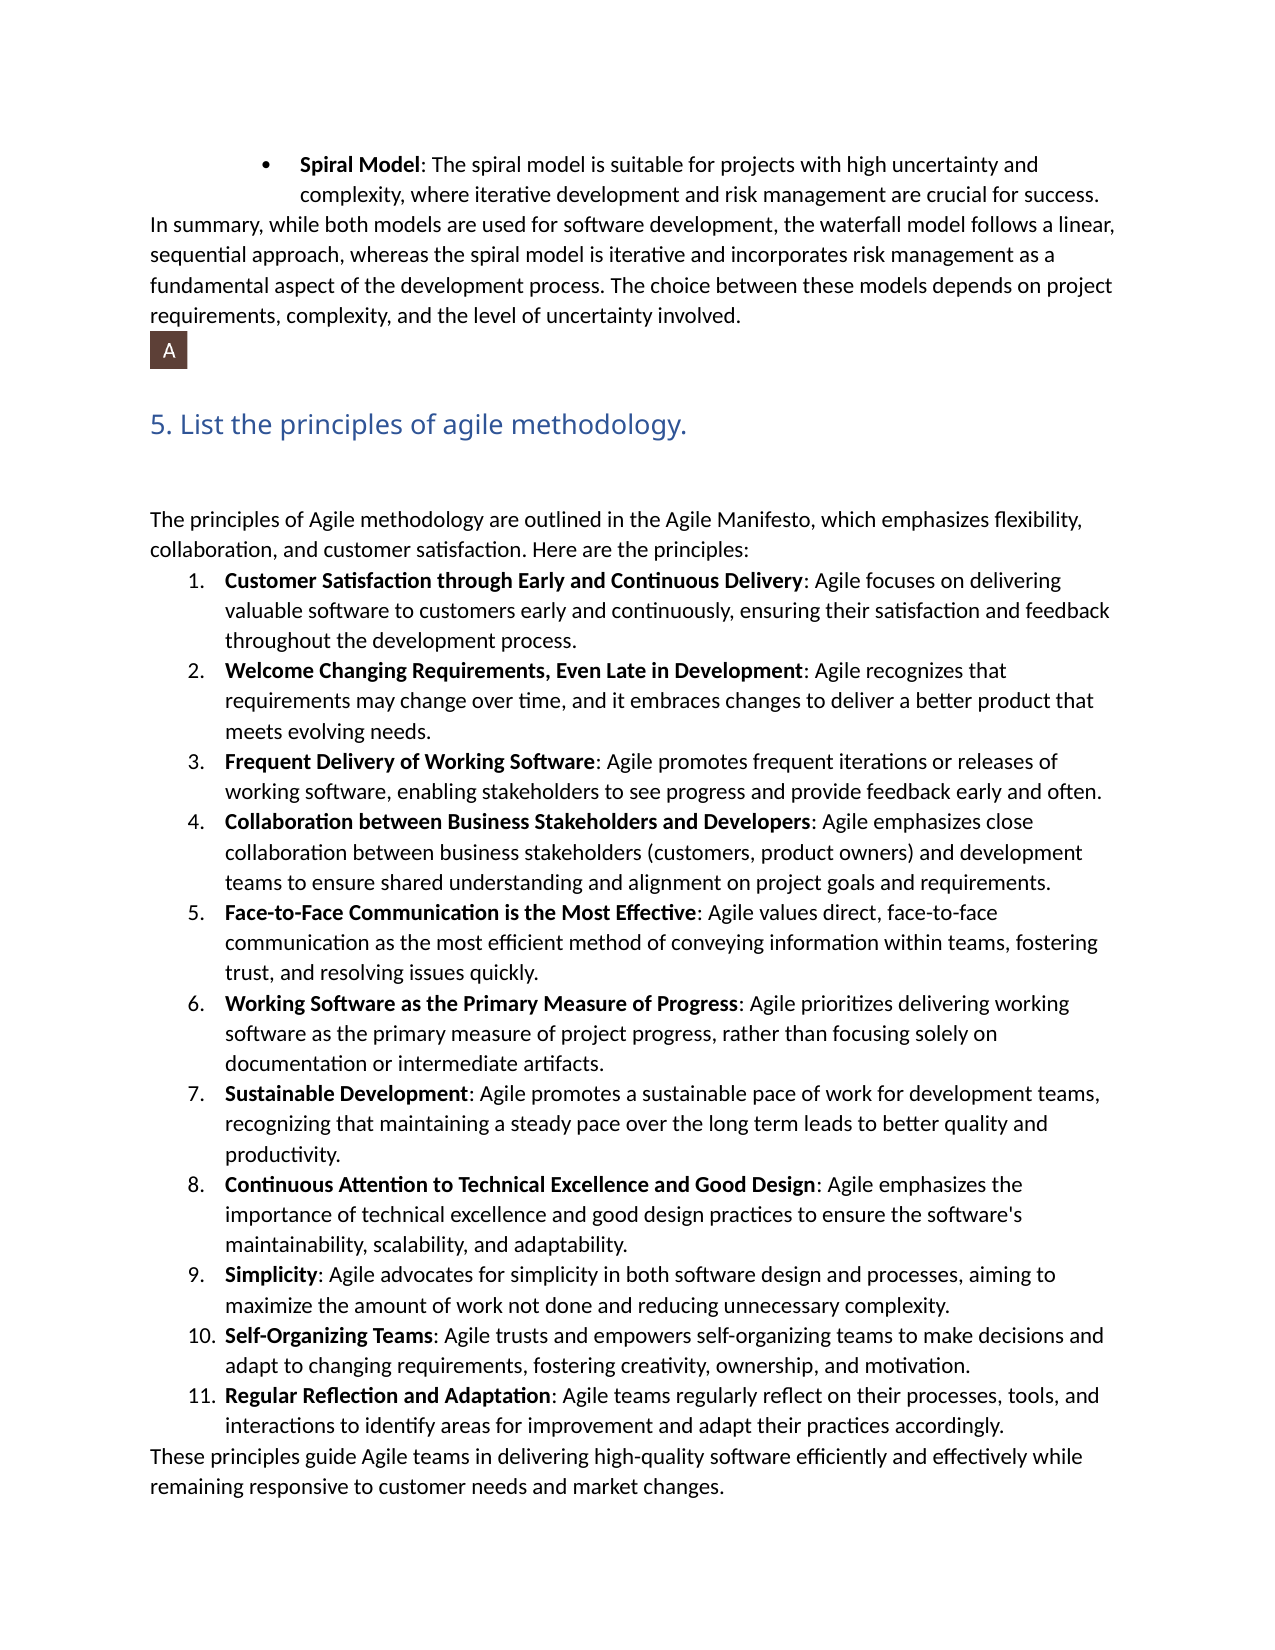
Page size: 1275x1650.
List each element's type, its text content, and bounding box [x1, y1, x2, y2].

list Face-to-Face Communication is the Most Effective: Agile values direct, face-to-face communication as the most efficient method of conveying information within teams, fostering trust, and resolving issues quickly. [187, 898, 1125, 986]
list Frequent Delivery of Working Software: Agile promotes frequent iterations or releases of working software, enabling stakeholders to see progress and provide feedback early and often. [187, 747, 1125, 805]
list Simplicity: Agile advocates for simplicity in both software design and processes, aiming to maximize the amount of work not done and reducing unnecessary complexity. [187, 1261, 1125, 1319]
text These principles guide Agile teams in delivering high-quality software efficiently and effectively while remaining responsive to customer needs and market changes. [150, 1442, 1125, 1500]
list Regular Reflection and Adaptation: Agile teams regularly reflect on their processes, tools, and interactions to identify areas for improvement and adapt their practices accordingly. [187, 1381, 1125, 1439]
list Sustainable Development: Agile promotes a sustainable pace of work for development teams, recognizing that maintaining a steady pace over the long term leads to better quality and productivity. [187, 1079, 1125, 1168]
list Continuous Attention to Technical Excellence and Good Design: Agile emphasizes the importance of technical excellence and good design practices to ensure the software's maintainability, scalability, and adaptability. [187, 1170, 1125, 1258]
list Collaboration between Business Stakeholders and Developers: Agile emphasizes close collaboration between business stakeholders (customers, product owners) and development teams to ensure shared understanding and alignment on project goals and requirements. [187, 807, 1125, 896]
list Spiral Model: The spiral model is suitable for projects with high uncertainty and complexity, where iterative development and risk management are crucial for success. [262, 150, 1125, 208]
list Self-Organizing Teams: Agile trusts and empowers self-organizing teams to make decisions and adapt to changing requirements, fostering creativity, ownership, and motivation. [187, 1321, 1125, 1379]
subtitle 5. List the principles of agile methodology. [150, 405, 1125, 442]
text The principles of Agile methodology are outlined in the Agile Manifesto, which emphasizes flexibility, collaboration, and customer satisfaction. Here are the principles: [150, 505, 1125, 563]
text In summary, while both models are used for software development, the waterfall model follows a linear, sequential approach, whereas the spiral model is iterative and incorporates risk management as a fundamental aspect of the development process. The choice between these models depends on project requirements, complexity, and the level of uncertainty involved. [150, 210, 1125, 329]
list Customer Satisfaction through Early and Continuous Delivery: Agile focuses on delivering valuable software to customers early and continuously, ensuring their satisfaction and feedback throughout the development process. [187, 566, 1125, 654]
list Welcome Changing Requirements, Even Late in Development: Agile recognizes that requirements may change over time, and it embraces changes to deliver a better product that meets evolving needs. [187, 656, 1125, 745]
list Working Software as the Primary Measure of Progress: Agile prioritizes delivering working software as the primary measure of project progress, rather than focusing solely on documentation or intermediate artifacts. [187, 989, 1125, 1077]
picture [150, 331, 188, 369]
